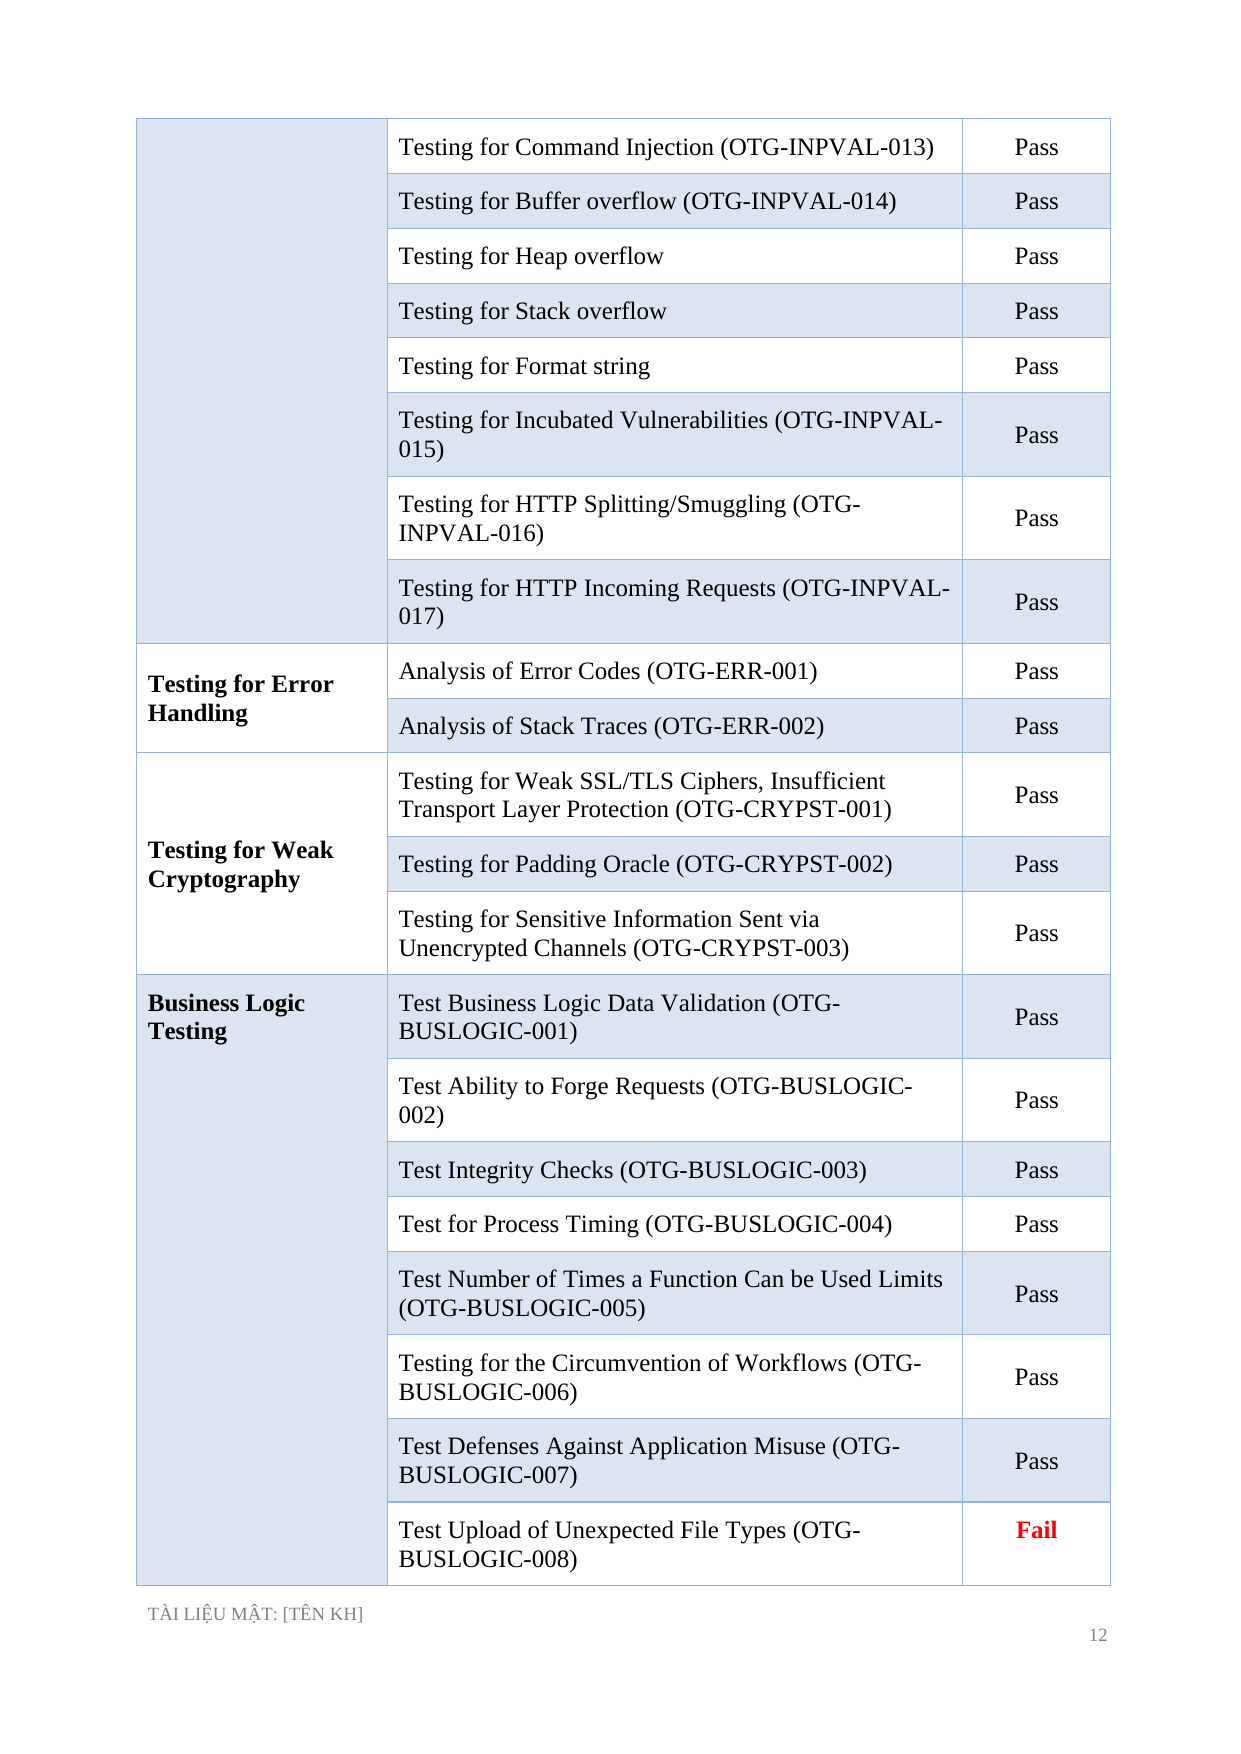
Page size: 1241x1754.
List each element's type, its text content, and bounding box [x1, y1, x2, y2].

table_cell Test Number of Times a Function Can be Used Limits (OTG-BUSLOGIC-005) [388, 1252, 962, 1334]
table_cell Testing for the Circumvention of Workflows (OTG-BUSLOGIC-006) [388, 1335, 962, 1418]
table_cell Testing for Sensitive Information Sent via Unencrypted Channels (OTG-CRYPST-003) [388, 892, 962, 974]
table_cell Pass [963, 837, 1110, 891]
table_cell Testing for HTTP Splitting/Smuggling (OTG-INPVAL-016) [388, 477, 962, 559]
table_cell Testing for Format string [388, 338, 962, 392]
table_cell Test Integrity Checks (OTG-BUSLOGIC-003) [388, 1142, 962, 1196]
table_cell Testing for Weak SSL/TLS Ciphers, Insufficient Transport Layer Protection (OTG-CRYPST-001) [388, 753, 962, 836]
table_cell Pass [963, 699, 1110, 752]
table_cell Pass [963, 338, 1110, 392]
table_cell Pass [963, 174, 1110, 228]
table_cell Pass [963, 229, 1110, 282]
table_cell Pass [963, 477, 1110, 559]
table_cell Testing for Error Handling [137, 644, 387, 752]
table_cell Pass [963, 1142, 1110, 1196]
table_cell Testing for Padding Oracle (OTG-CRYPST-002) [388, 837, 962, 891]
table_cell Pass [963, 975, 1110, 1058]
table_cell Test for Process Timing (OTG-BUSLOGIC-004) [388, 1197, 962, 1251]
table_cell Test Upload of Unexpected File Types (OTG-BUSLOGIC-008) [388, 1503, 962, 1585]
table_cell Testing for Command Injection (OTG-INPVAL-013) [388, 119, 962, 173]
table_cell Analysis of Error Codes (OTG-ERR-001) [388, 644, 962, 697]
table_cell Testing for HTTP Incoming Requests (OTG-INPVAL-017) [388, 560, 962, 643]
table_cell Pass [963, 1059, 1110, 1141]
table_cell Analysis of Stack Traces (OTG-ERR-002) [388, 699, 962, 752]
table_cell Testing for Stack overflow [388, 284, 962, 337]
table_cell Pass [963, 393, 1110, 476]
table_cell Test Defenses Against Application Misuse (OTG-BUSLOGIC-007) [388, 1419, 962, 1501]
table_cell Testing for Incubated Vulnerabilities (OTG-INPVAL-015) [388, 393, 962, 476]
table_cell Testing for Weak Cryptography [137, 753, 387, 974]
table_cell Test Business Logic Data Validation (OTG-BUSLOGIC-001) [388, 975, 962, 1058]
table_cell Pass [963, 1197, 1110, 1251]
table_cell Pass [963, 644, 1110, 697]
table_cell Pass [963, 753, 1110, 836]
table_cell Pass [963, 560, 1110, 643]
table_cell Pass [963, 1335, 1110, 1418]
table_cell Pass [963, 892, 1110, 974]
table_cell Testing for Heap overflow [388, 229, 962, 282]
table_cell Pass [963, 1252, 1110, 1334]
table_cell Pass [963, 1419, 1110, 1501]
table_cell Test Ability to Forge Requests (OTG-BUSLOGIC-002) [388, 1059, 962, 1141]
table_cell Pass [963, 284, 1110, 337]
table_cell Pass [963, 119, 1110, 173]
table_cell Business Logic Testing [137, 975, 387, 1585]
table_cell Fail [963, 1503, 1110, 1585]
table_cell Testing for Buffer overflow (OTG-INPVAL-014) [388, 174, 962, 228]
